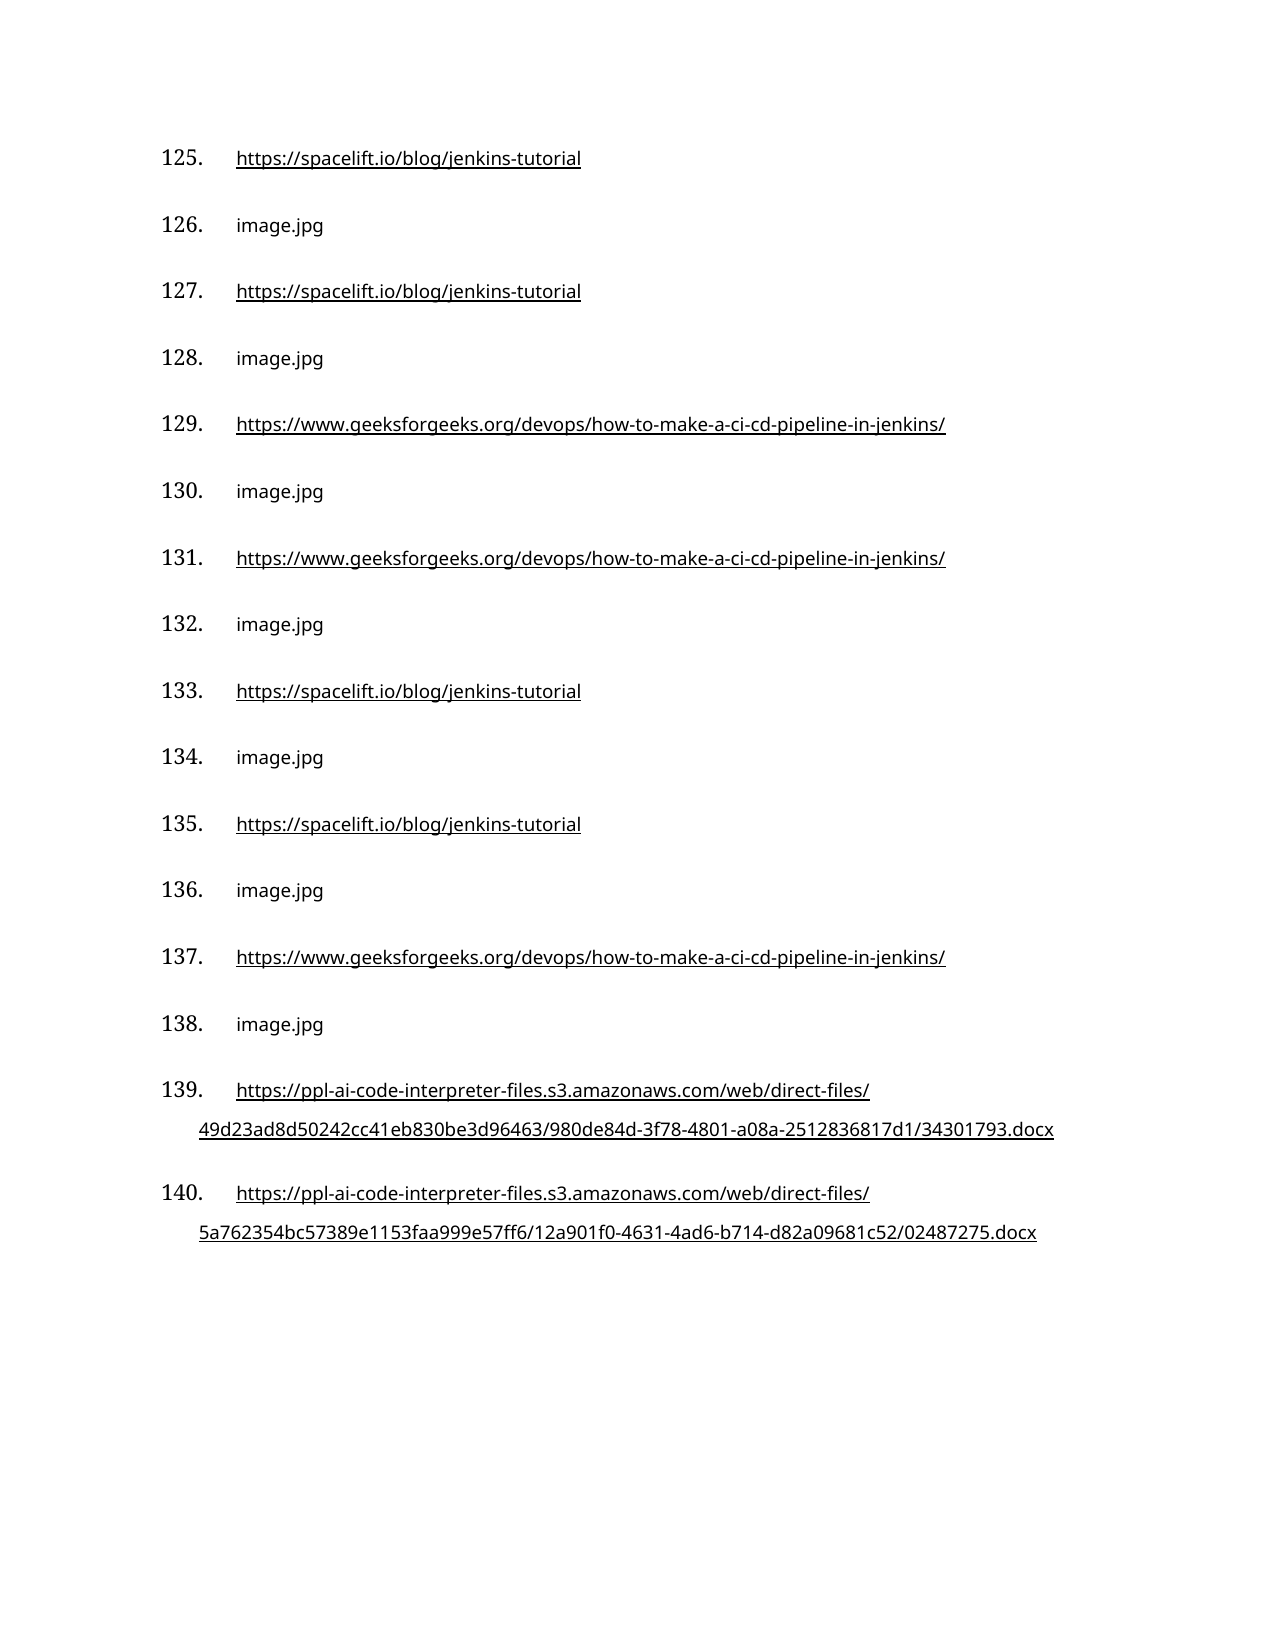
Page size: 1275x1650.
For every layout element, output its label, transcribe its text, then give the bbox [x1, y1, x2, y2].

list https://ppl-ai-code-interpreter-files.s3.amazonaws.com/web/direct-files/49d23ad8d50242cc41eb830be3d96463/980de84d-3f78-4801-a08a-2512836817d1/34301793.docx [161, 1074, 1133, 1142]
list image.jpg [161, 475, 1133, 505]
list image.jpg [161, 741, 1133, 771]
list https://www.geeksforgeeks.org/devops/how-to-make-a-ci-cd-pipeline-in-jenkins/ [161, 542, 1133, 571]
list image.jpg [161, 608, 1133, 638]
list image.jpg [161, 1007, 1133, 1037]
list https://spacelift.io/blog/jenkins-tutorial [161, 275, 1133, 305]
list image.jpg [161, 209, 1133, 238]
list image.jpg [161, 342, 1133, 372]
list https://www.geeksforgeeks.org/devops/how-to-make-a-ci-cd-pipeline-in-jenkins/ [161, 408, 1133, 438]
list https://spacelift.io/blog/jenkins-tutorial [161, 675, 1133, 704]
list image.jpg [161, 874, 1133, 904]
list https://ppl-ai-code-interpreter-files.s3.amazonaws.com/web/direct-files/5a762354bc57389e1153faa999e57ff6/12a901f0-4631-4ad6-b714-d82a09681c52/02487275.docx [161, 1177, 1133, 1245]
list https://spacelift.io/blog/jenkins-tutorial [161, 808, 1133, 838]
list https://spacelift.io/blog/jenkins-tutorial [161, 142, 1133, 172]
list https://www.geeksforgeeks.org/devops/how-to-make-a-ci-cd-pipeline-in-jenkins/ [161, 941, 1133, 971]
